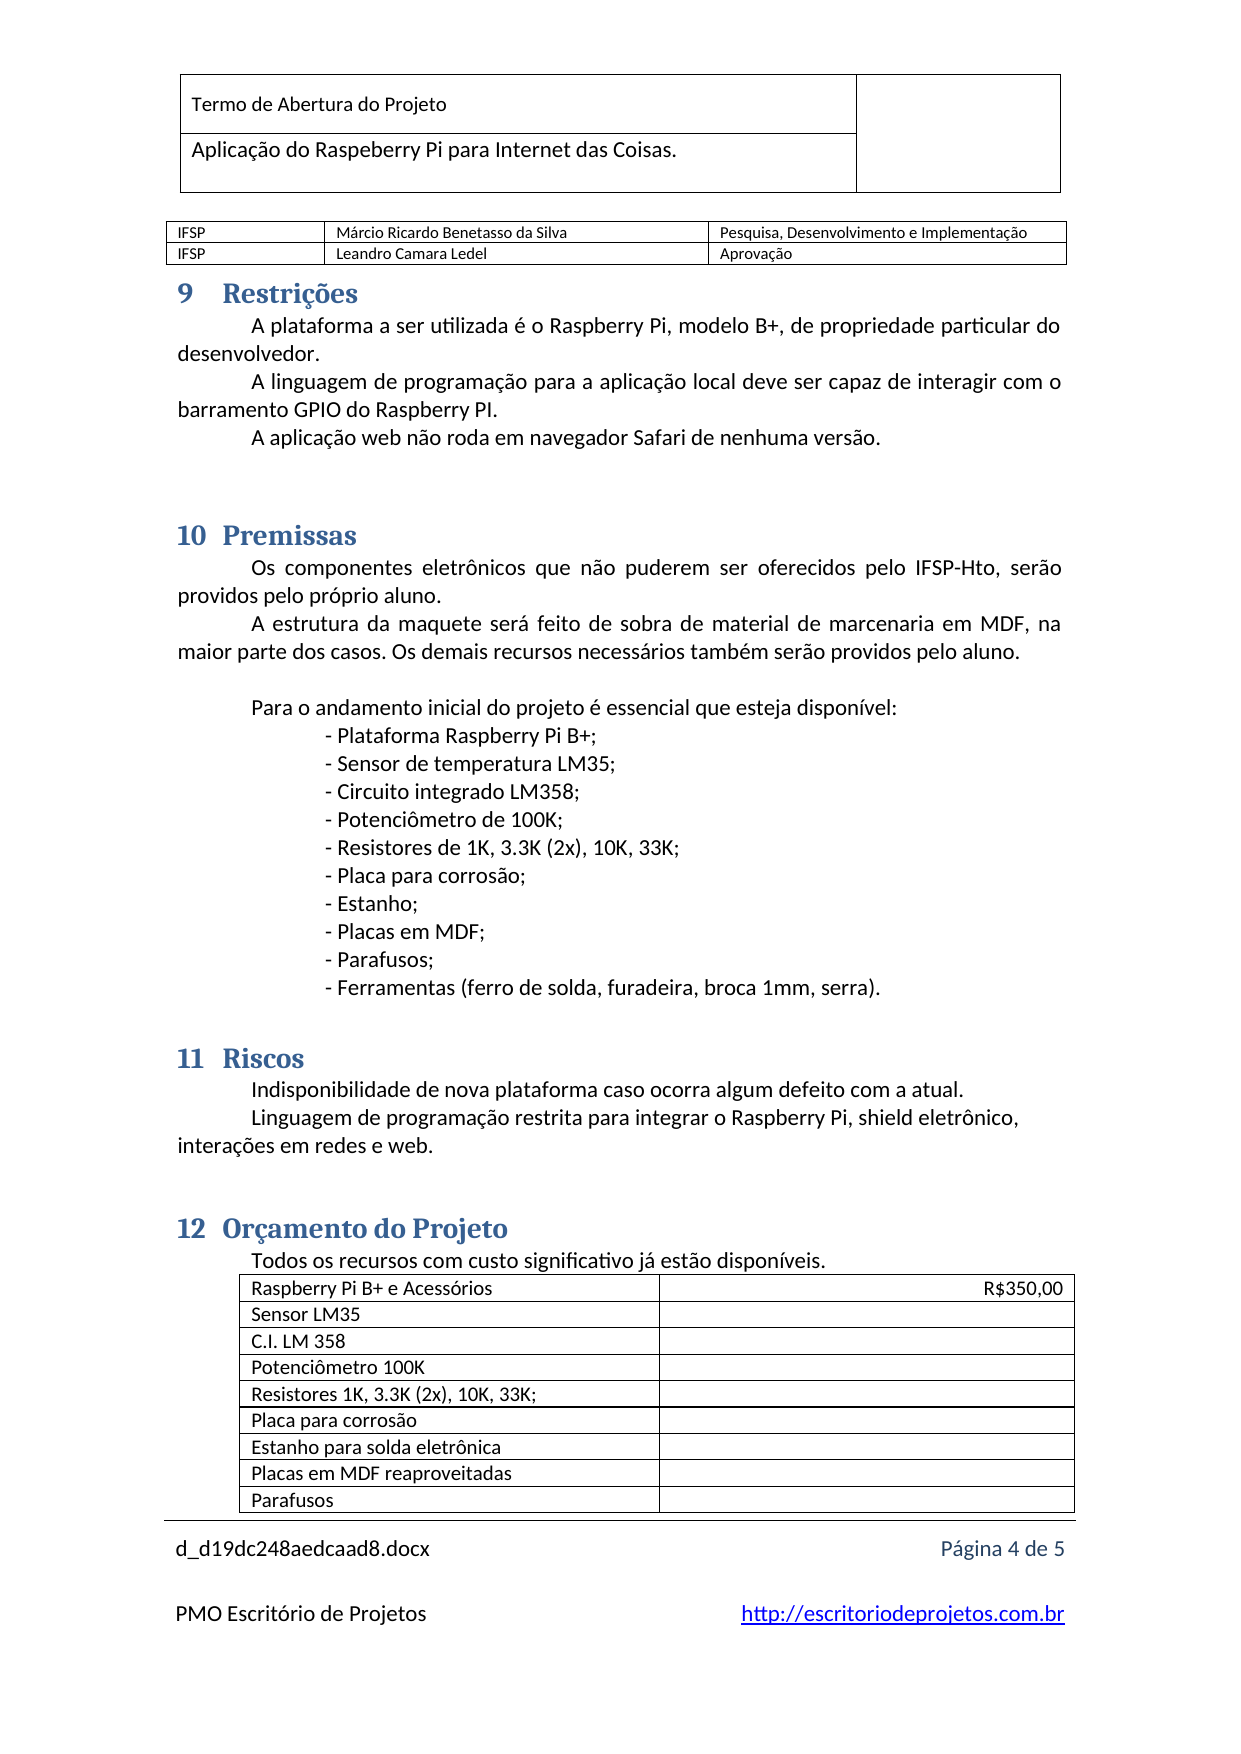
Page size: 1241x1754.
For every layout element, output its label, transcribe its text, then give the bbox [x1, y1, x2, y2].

text - Estanho; [251, 889, 1063, 917]
table_cell Parafusos [240, 1487, 659, 1512]
table_header R$350,00 [660, 1275, 1074, 1301]
text Linguagem de programação restrita para integrar o Raspberry Pi, shield eletrônico, interações em redes e web. [177, 1103, 1063, 1159]
text Os componentes eletrônicos que não puderem ser oferecidos pelo IFSP-Hto, serão providos pelo próprio aluno. [177, 553, 1063, 609]
table_cell C.I. LM 358 [240, 1328, 659, 1353]
text - Potenciômetro de 100K; [251, 805, 1063, 833]
table_cell Pesquisa, Desenvolvimento e Implementação [709, 222, 1066, 242]
table_cell Resistores 1K, 3.3K (2x), 10K, 33K; [240, 1381, 659, 1406]
text - Placa para corrosão; [251, 861, 1063, 889]
table_cell Potenciômetro 100K [240, 1355, 659, 1380]
table_cell IFSP [167, 222, 324, 242]
subtitle Restrições [177, 277, 1063, 311]
table_cell [660, 1487, 1074, 1512]
text A linguagem de programação para a aplicação local deve ser capaz de interagir com o barramento GPIO do Raspberry PI. [177, 367, 1063, 423]
table_cell [660, 1355, 1074, 1380]
table_cell IFSP [167, 243, 324, 264]
text Para o andamento inicial do projeto é essencial que esteja disponível: [251, 693, 1063, 721]
table_cell Placas em MDF reaproveitadas [240, 1460, 659, 1486]
table_cell [660, 1381, 1074, 1406]
text - Circuito integrado LM358; [251, 777, 1063, 805]
subtitle Premissas [177, 519, 1063, 553]
table_cell [660, 1434, 1074, 1459]
table_cell [660, 1460, 1074, 1486]
text - Resistores de 1K, 3.3K (2x), 10K, 33K; [251, 833, 1063, 861]
text - Sensor de temperatura LM35; [251, 749, 1063, 777]
subtitle Riscos [177, 1042, 1063, 1075]
text Indisponibilidade de nova plataforma caso ocorra algum defeito com a atual. [177, 1075, 1063, 1103]
text - Placas em MDF; [251, 917, 1063, 945]
text - Parafusos; [251, 945, 1063, 973]
text - Plataforma Raspberry Pi B+; [251, 721, 1063, 749]
table_cell Leandro Camara Ledel [325, 243, 708, 264]
table_cell Placa para corrosão [240, 1408, 659, 1433]
table_cell Estanho para solda eletrônica [240, 1434, 659, 1459]
table_cell Sensor LM35 [240, 1302, 659, 1327]
text A aplicação web não roda em navegador Safari de nenhuma versão. [177, 423, 1063, 451]
subtitle Orçamento do Projeto [177, 1212, 1063, 1246]
text Todos os recursos com custo significativo já estão disponíveis. [251, 1246, 1063, 1274]
table_cell Aprovação [709, 243, 1066, 264]
table_cell Márcio Ricardo Benetasso da Silva [325, 222, 708, 242]
table_cell [660, 1408, 1074, 1433]
table_cell [660, 1328, 1074, 1353]
table_header Raspberry Pi B+ e Acessórios [240, 1275, 659, 1301]
text A estrutura da maquete será feito de sobra de material de marcenaria em MDF, na maior parte dos casos. Os demais recursos necessários também serão providos pelo aluno. [177, 609, 1063, 665]
table_cell [660, 1302, 1074, 1327]
text - Ferramentas (ferro de solda, furadeira, broca 1mm, serra). [251, 973, 1063, 1001]
text A plataforma a ser utilizada é o Raspberry Pi, modelo B+, de propriedade particular do desenvolvedor. [177, 311, 1063, 367]
